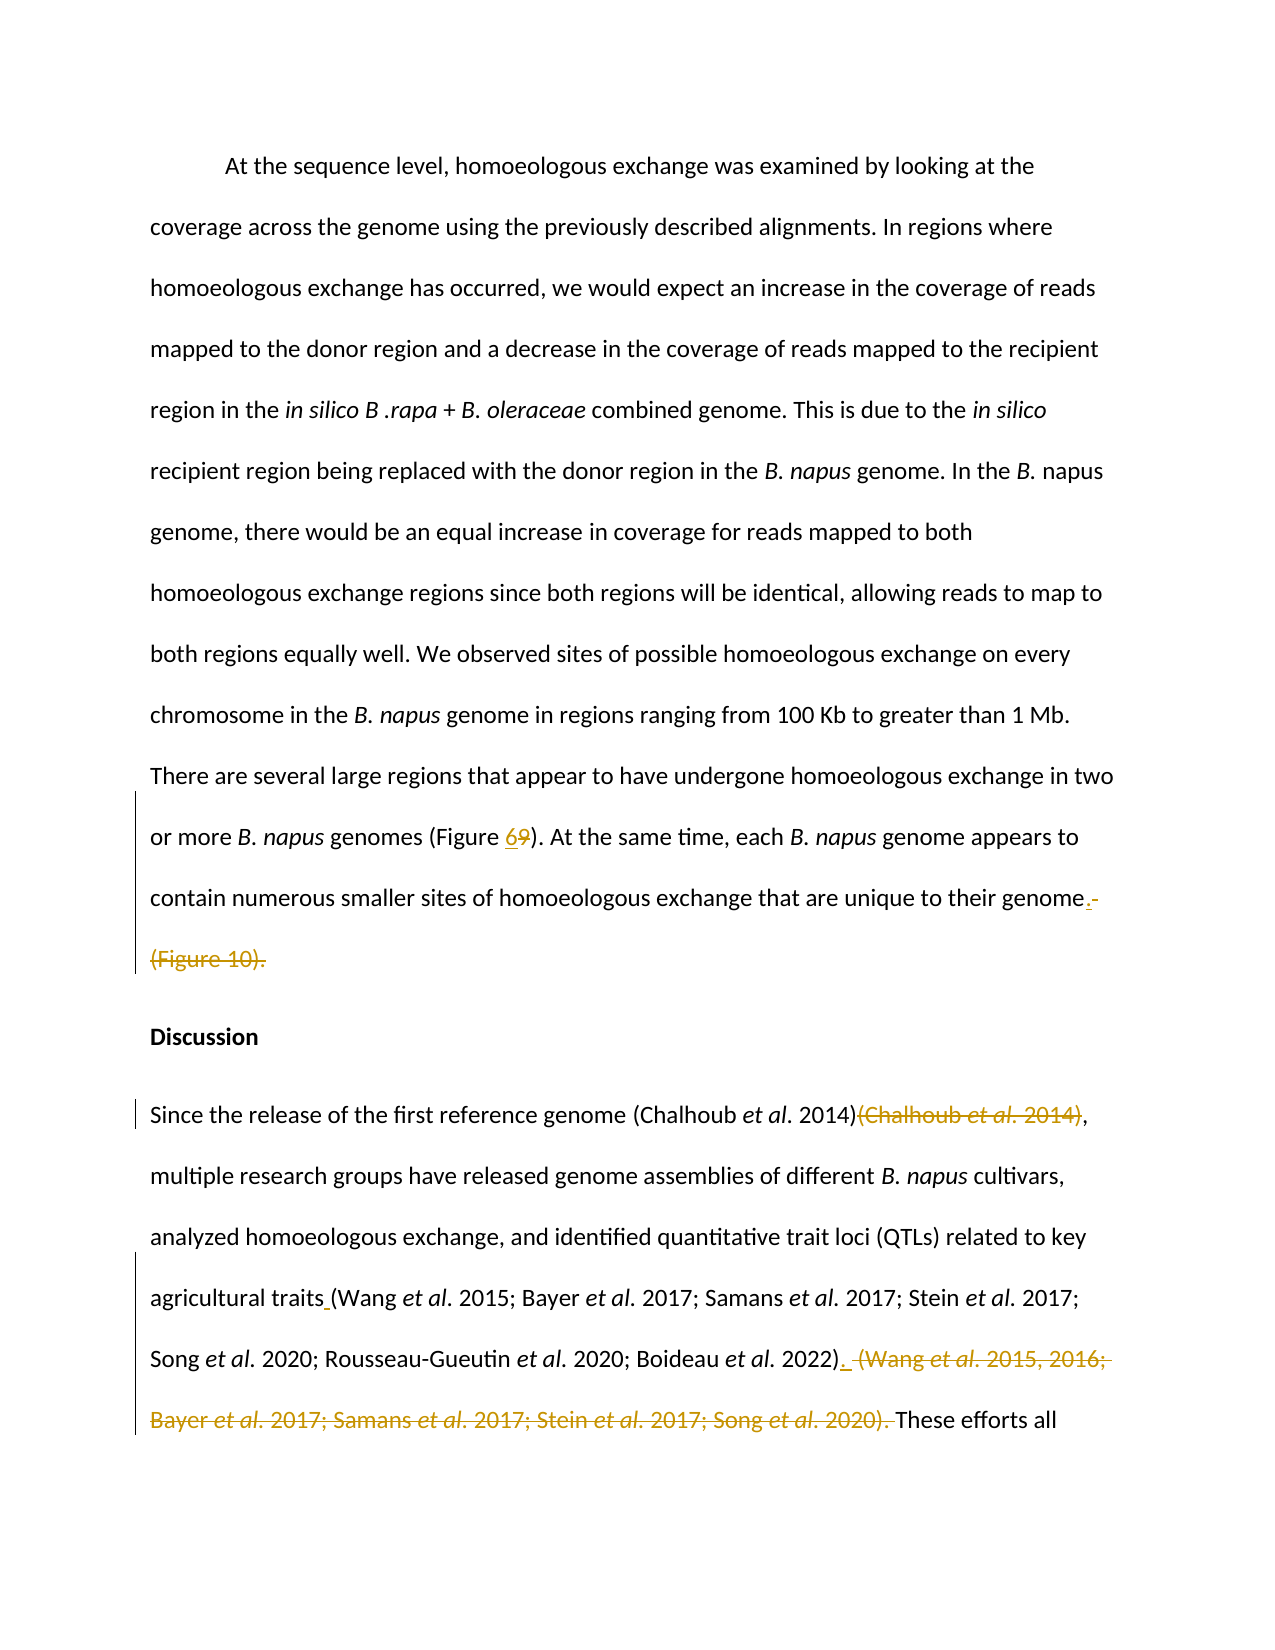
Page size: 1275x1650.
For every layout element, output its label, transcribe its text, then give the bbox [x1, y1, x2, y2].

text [150, 1099, 1125, 1435]
text At the sequence level, homoeologous exchange was examined by looking at the coverage across the genome using the previously described alignments. In regions where homoeologous exchange has occurred, we would expect an increase in the coverage of reads mapped to the donor region and a decrease in the coverage of reads mapped to the recipient region in the in silico B .rapa + B. oleraceae combined genome. This is due to the in silico recipient region being replaced with the donor region in the B. napus genome. In the B. napus genome, there would be an equal increase in coverage for reads mapped to both homoeologous exchange regions since both regions will be identical, allowing reads to map to both regions equally well. We observed sites of possible homoeologous exchange on every chromosome in the B. napus genome in regions ranging from 100 Kb to greater than 1 Mb. There are several large regions that appear to have undergone homoeologous exchange in two or more B. napus genomes (Figure ). At the same time, each B. napus genome appears to contain numerous smaller sites of homoeologous exchange that are unique to their genome [150, 150, 1125, 974]
text Discussion [150, 1021, 1125, 1052]
